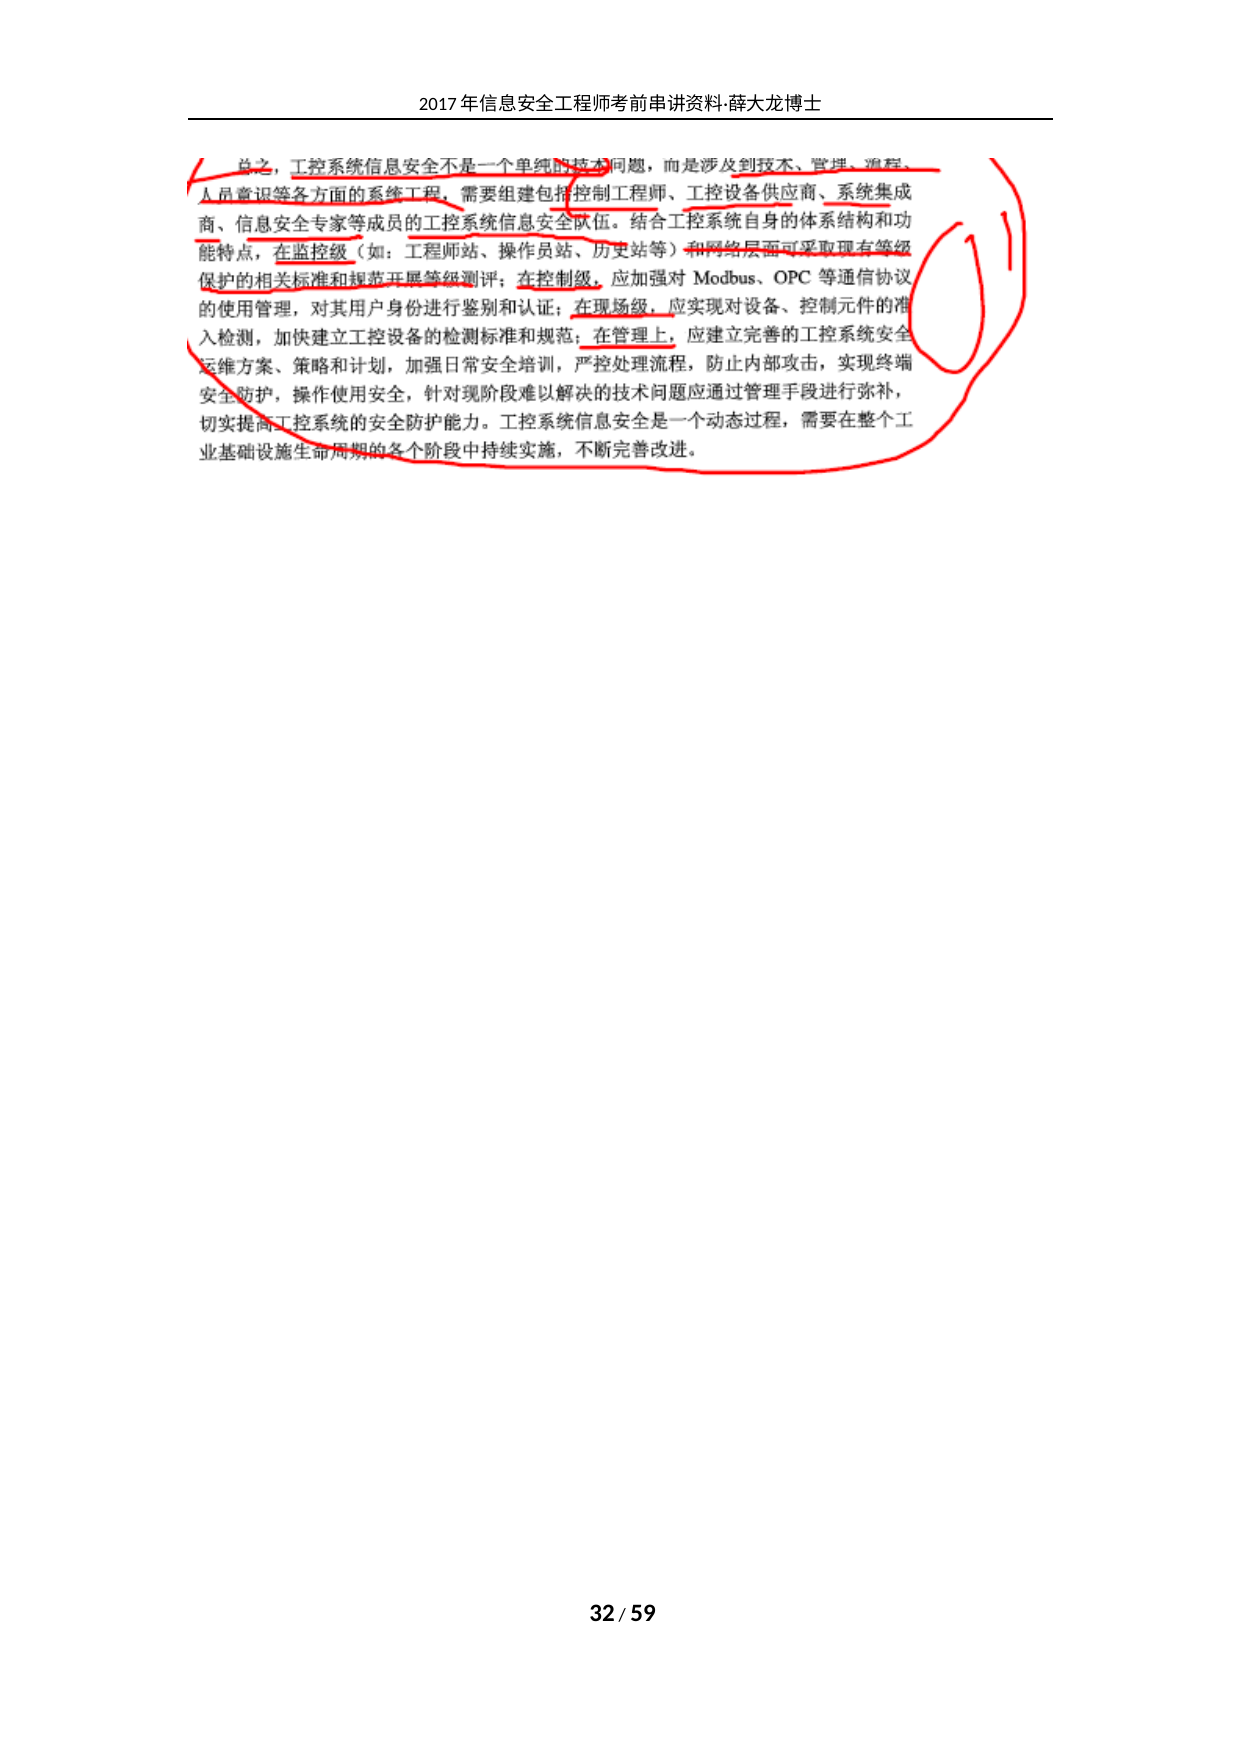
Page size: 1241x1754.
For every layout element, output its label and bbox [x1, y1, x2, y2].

picture [187, 158, 1051, 495]
